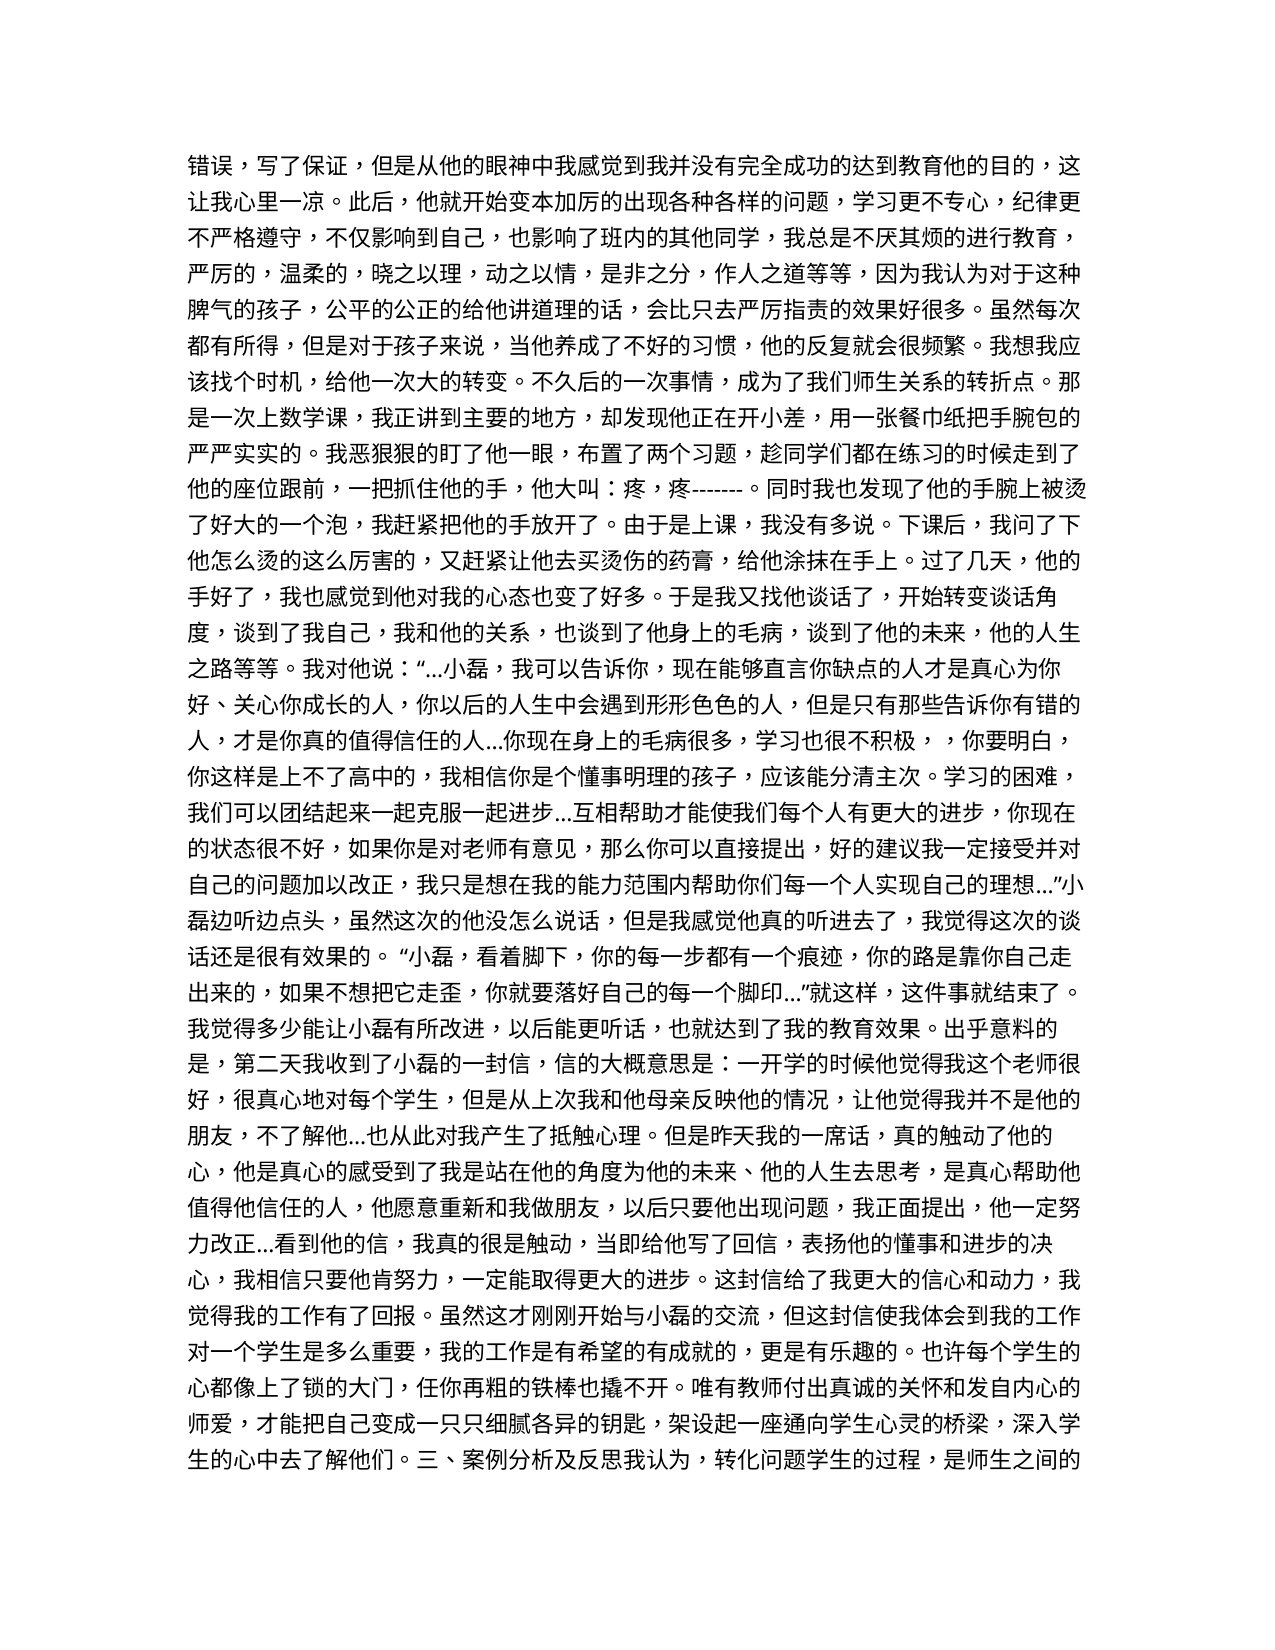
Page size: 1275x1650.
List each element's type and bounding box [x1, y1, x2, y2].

text [187, 150, 1087, 1475]
